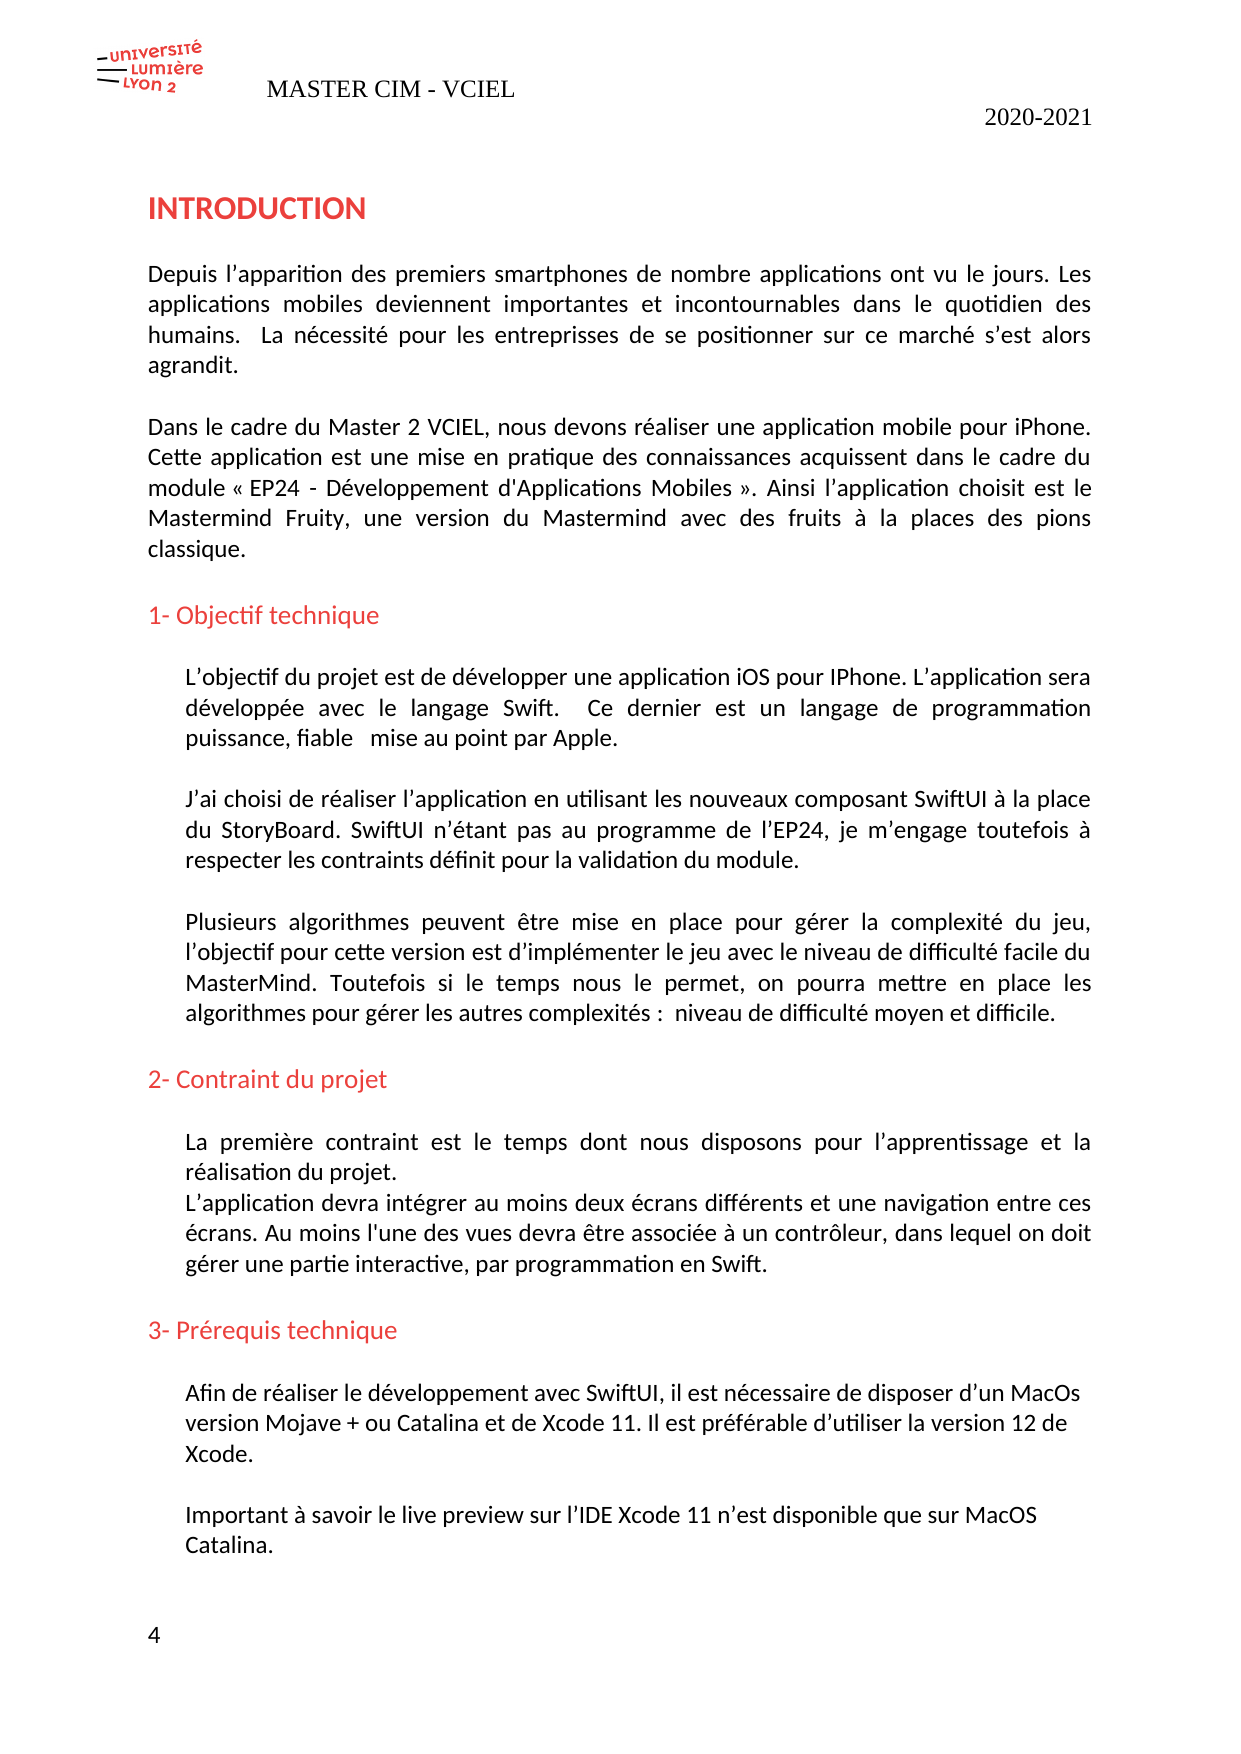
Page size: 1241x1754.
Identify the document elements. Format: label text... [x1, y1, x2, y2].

text L’objectif du projet est de développer une application iOS pour IPhone. L’application sera développée avec le langage Swift. Ce dernier est un langage de programmation puissance, fiable mise au point par Apple. [185, 661, 1093, 753]
text J’ai choisi de réaliser l’application en utilisant les nouveaux composant SwiftUI à la place du StoryBoard. SwiftUI n’étant pas au programme de l’EP24, je m’engage toutefois à respecter les contraints définit pour la validation du module. [185, 783, 1093, 875]
subtitle 1- Objectif technique [148, 598, 1093, 631]
text L’application devra intégrer au moins deux écrans différents et une navigation entre ces écrans. Au moins l'une des vues devra être associée à un contrôleur, dans lequel on doit gérer une partie interactive, par programmation en Swift. [185, 1187, 1093, 1278]
subtitle 3- Prérequis technique [148, 1313, 1093, 1346]
text Important à savoir le live preview sur l’IDE Xcode 11 n’est disponible que sur MacOS Catalina. [185, 1499, 1093, 1560]
text Afin de réaliser le développement avec SwiftUI, il est nécessaire de disposer d’un MacOs version Mojave + ou Catalina et de Xcode 11. Il est préférable d’utiliser la version 12 de Xcode. [185, 1377, 1093, 1468]
picture [93, 36, 207, 98]
subtitle INTRODUCTION [148, 187, 1093, 227]
text Dans le cadre du Master 2 VCIEL, nous devons réaliser une application mobile pour iPhone. Cette application est une mise en pratique des connaissances acquissent dans le cadre du module « EP24 - Développement d'Applications Mobiles ». Ainsi l’application choisit est le Mastermind Fruity, une version du Mastermind avec des fruits à la places des pions classique. [148, 411, 1093, 563]
subtitle 2- Contraint du projet [148, 1062, 1093, 1095]
text Depuis l’apparition des premiers smartphones de nombre applications ont vu le jours. Les applications mobiles deviennent importantes et incontournables dans le quotidien des humains. La nécessité pour les entreprisses de se positionner sur ce marché s’est alors agrandit. [148, 258, 1093, 380]
text Plusieurs algorithmes peuvent être mise en place pour gérer la complexité du jeu, l’objectif pour cette version est d’implémenter le jeu avec le niveau de difficulté facile du MasterMind. Toutefois si le temps nous le permet, on pourra mettre en place les algorithmes pour gérer les autres complexités : niveau de difficulté moyen et difficile. [185, 906, 1093, 1028]
text La première contraint est le temps dont nous disposons pour l’apprentissage et la réalisation du projet. [185, 1126, 1093, 1187]
